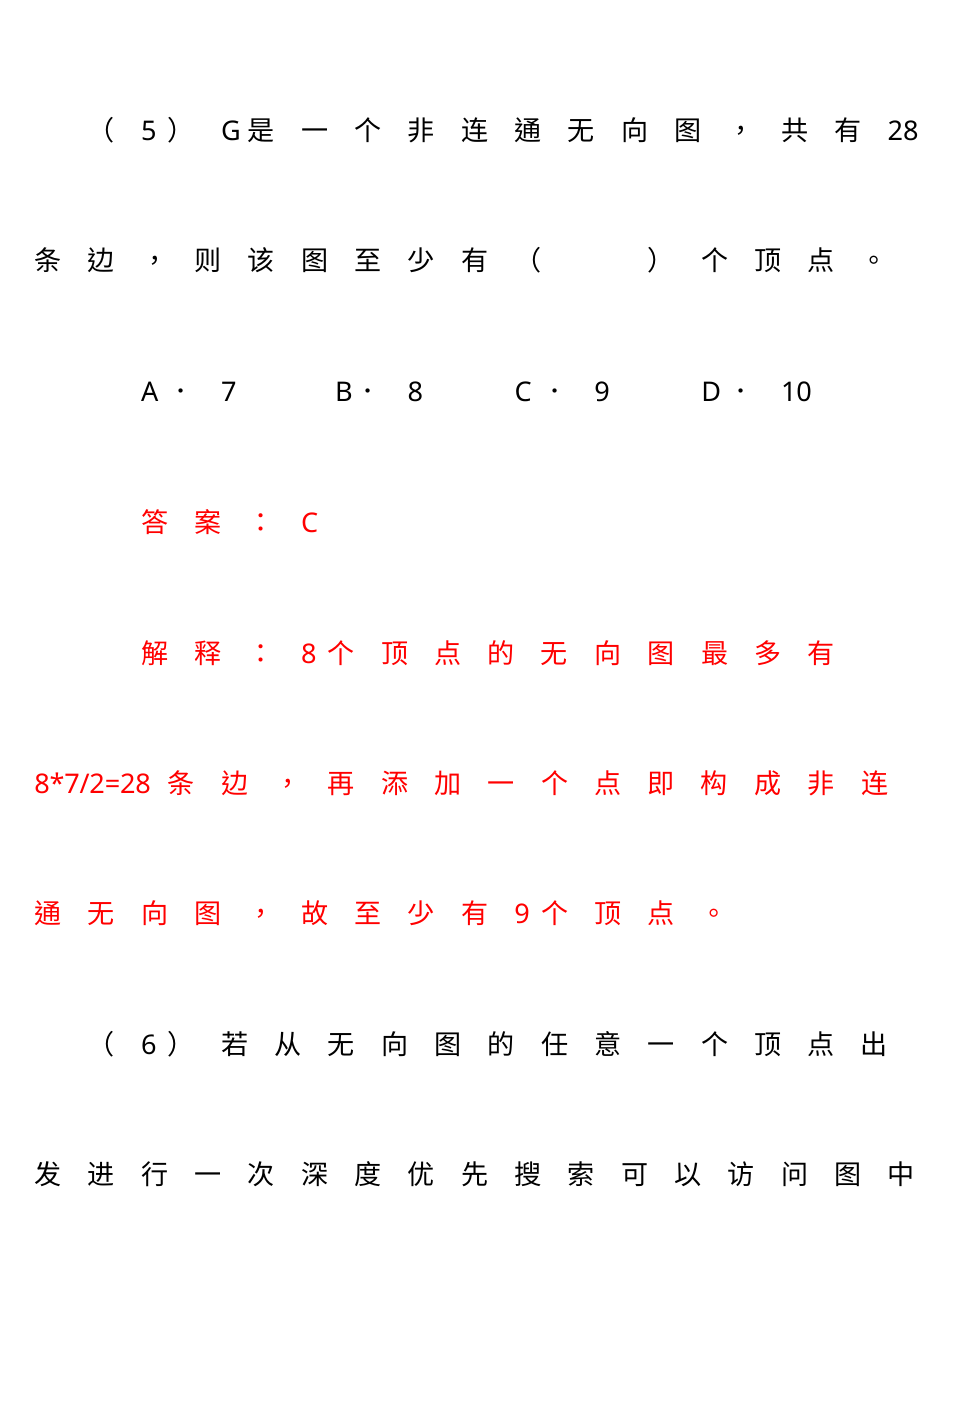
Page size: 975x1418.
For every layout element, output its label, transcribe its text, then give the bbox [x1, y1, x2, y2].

text （5）G是一个非连通无向图，共有28条边，则该图至少有（ ）个顶点。 [34, 97, 941, 292]
text A．7 B．8 C．9 D．10 [34, 358, 941, 423]
text 答案：C [34, 489, 941, 554]
text 解释：8个顶点的无向图最多有8*7/2=28条边，再添加一个点即构成非连通无向图，故至少有9个顶点。 [34, 620, 941, 945]
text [34, 1011, 941, 1206]
